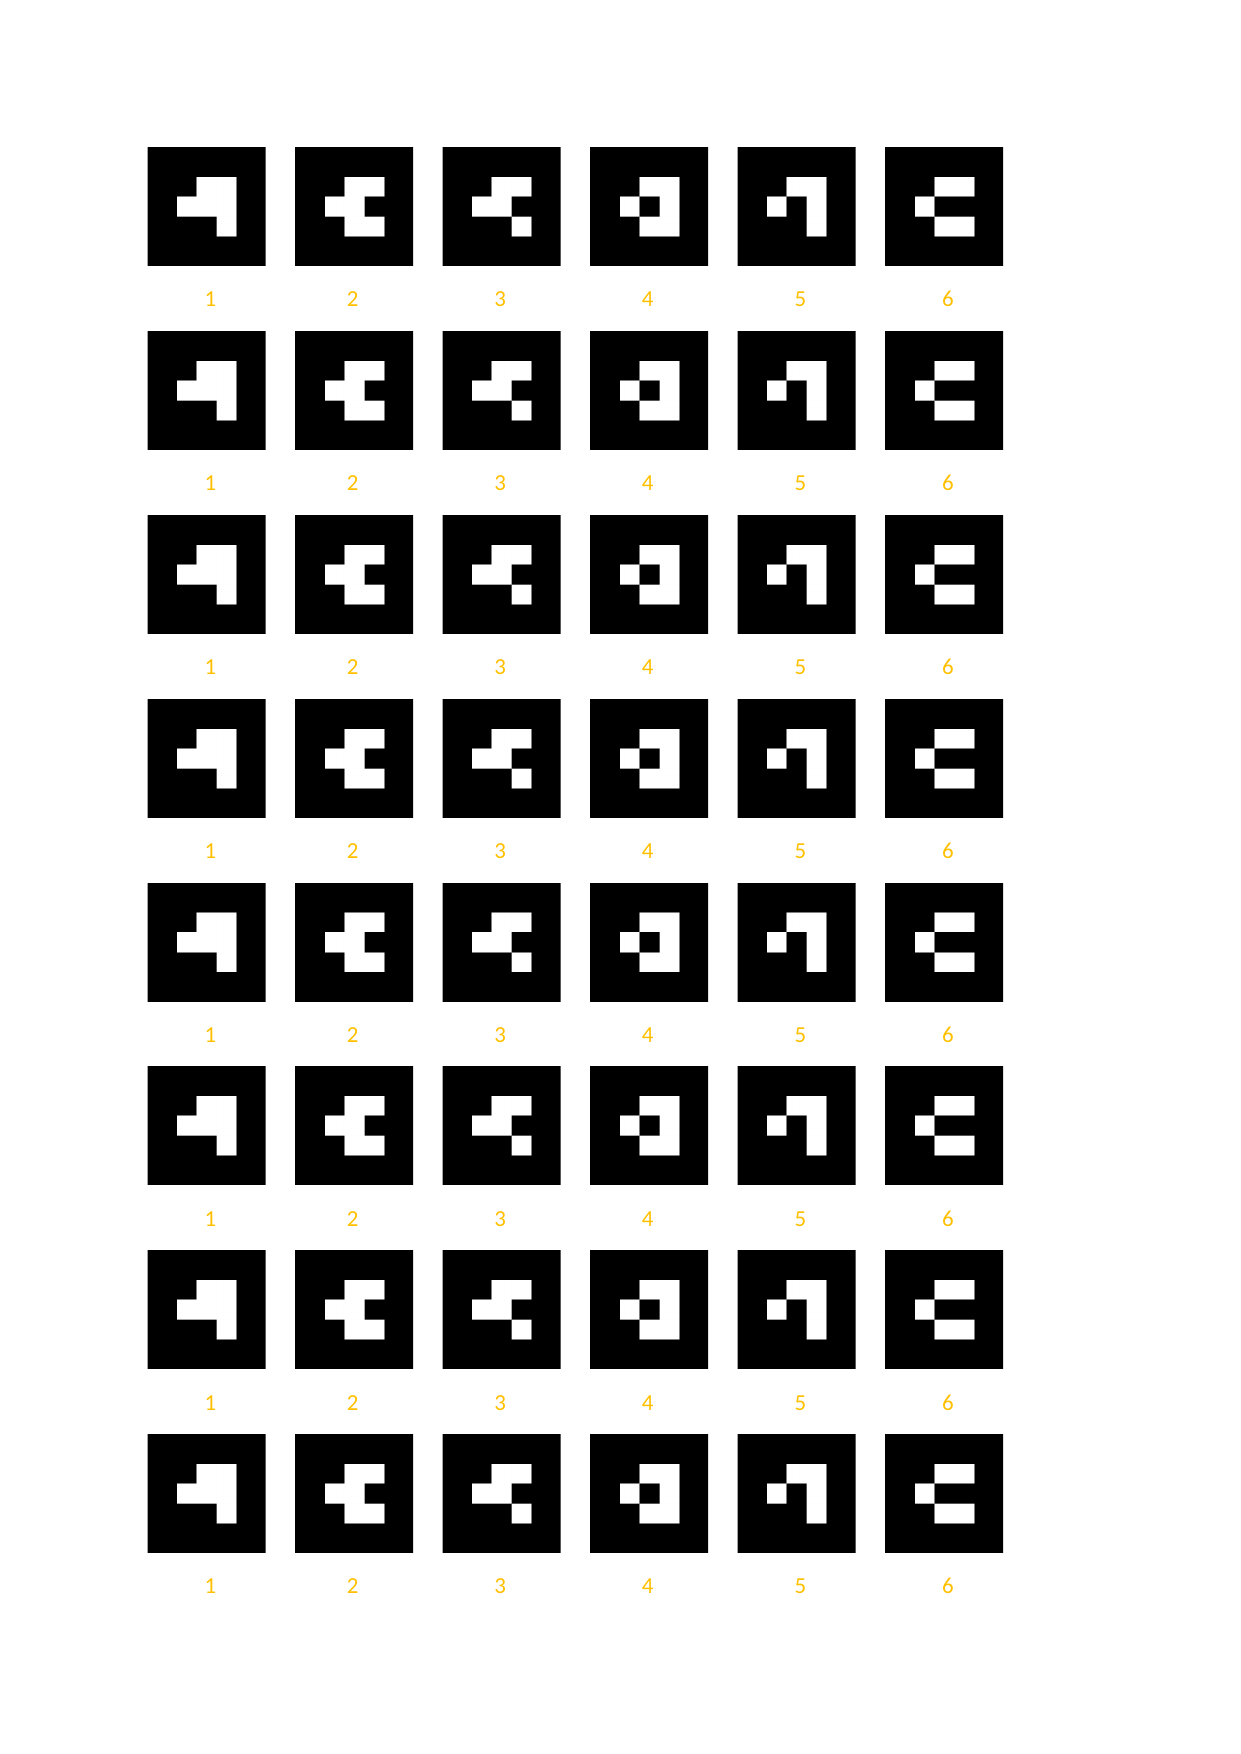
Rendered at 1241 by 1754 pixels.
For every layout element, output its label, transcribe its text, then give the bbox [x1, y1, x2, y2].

picture [885, 883, 1004, 1002]
picture [442, 883, 561, 1002]
picture [295, 331, 414, 450]
text 1 2 3 4 5 6 [148, 468, 1093, 496]
picture [885, 331, 1004, 450]
text 1 2 3 4 5 6 [148, 1020, 1093, 1048]
text 1 2 3 4 5 6 [148, 836, 1093, 864]
picture [442, 1066, 561, 1185]
text 1 2 3 4 5 6 [148, 1388, 1093, 1416]
picture [295, 515, 414, 634]
picture [590, 1250, 709, 1369]
picture [590, 1066, 709, 1185]
picture [737, 515, 856, 634]
picture [885, 1066, 1004, 1185]
text 1 2 3 4 5 6 [148, 1204, 1093, 1232]
picture [737, 147, 856, 266]
picture [442, 1250, 561, 1369]
picture [885, 1434, 1004, 1553]
picture [590, 699, 709, 818]
picture [737, 1434, 856, 1553]
picture [590, 883, 709, 1002]
picture [442, 331, 561, 450]
picture [147, 1066, 266, 1185]
picture [590, 331, 709, 450]
picture [147, 147, 266, 266]
picture [442, 1434, 561, 1553]
picture [147, 699, 266, 818]
picture [737, 1066, 856, 1185]
text 1 2 3 4 5 6 [148, 284, 1093, 313]
picture [737, 699, 856, 818]
picture [885, 699, 1004, 818]
picture [295, 699, 414, 818]
picture [147, 883, 266, 1002]
picture [295, 147, 414, 266]
picture [442, 147, 561, 266]
text 1 2 3 4 5 6 [148, 1572, 1093, 1599]
picture [590, 515, 709, 634]
picture [442, 699, 561, 818]
picture [147, 1434, 266, 1553]
picture [147, 331, 266, 450]
picture [295, 1066, 414, 1185]
picture [147, 515, 266, 634]
picture [295, 1250, 414, 1369]
text 1 2 3 4 5 6 [148, 652, 1093, 680]
picture [590, 1434, 709, 1553]
picture [147, 1250, 266, 1369]
picture [737, 1250, 856, 1369]
picture [442, 515, 561, 634]
picture [885, 515, 1004, 634]
picture [295, 1434, 414, 1553]
picture [590, 147, 709, 266]
picture [885, 1250, 1004, 1369]
picture [295, 883, 414, 1002]
picture [737, 331, 856, 450]
picture [885, 147, 1004, 266]
picture [737, 883, 856, 1002]
